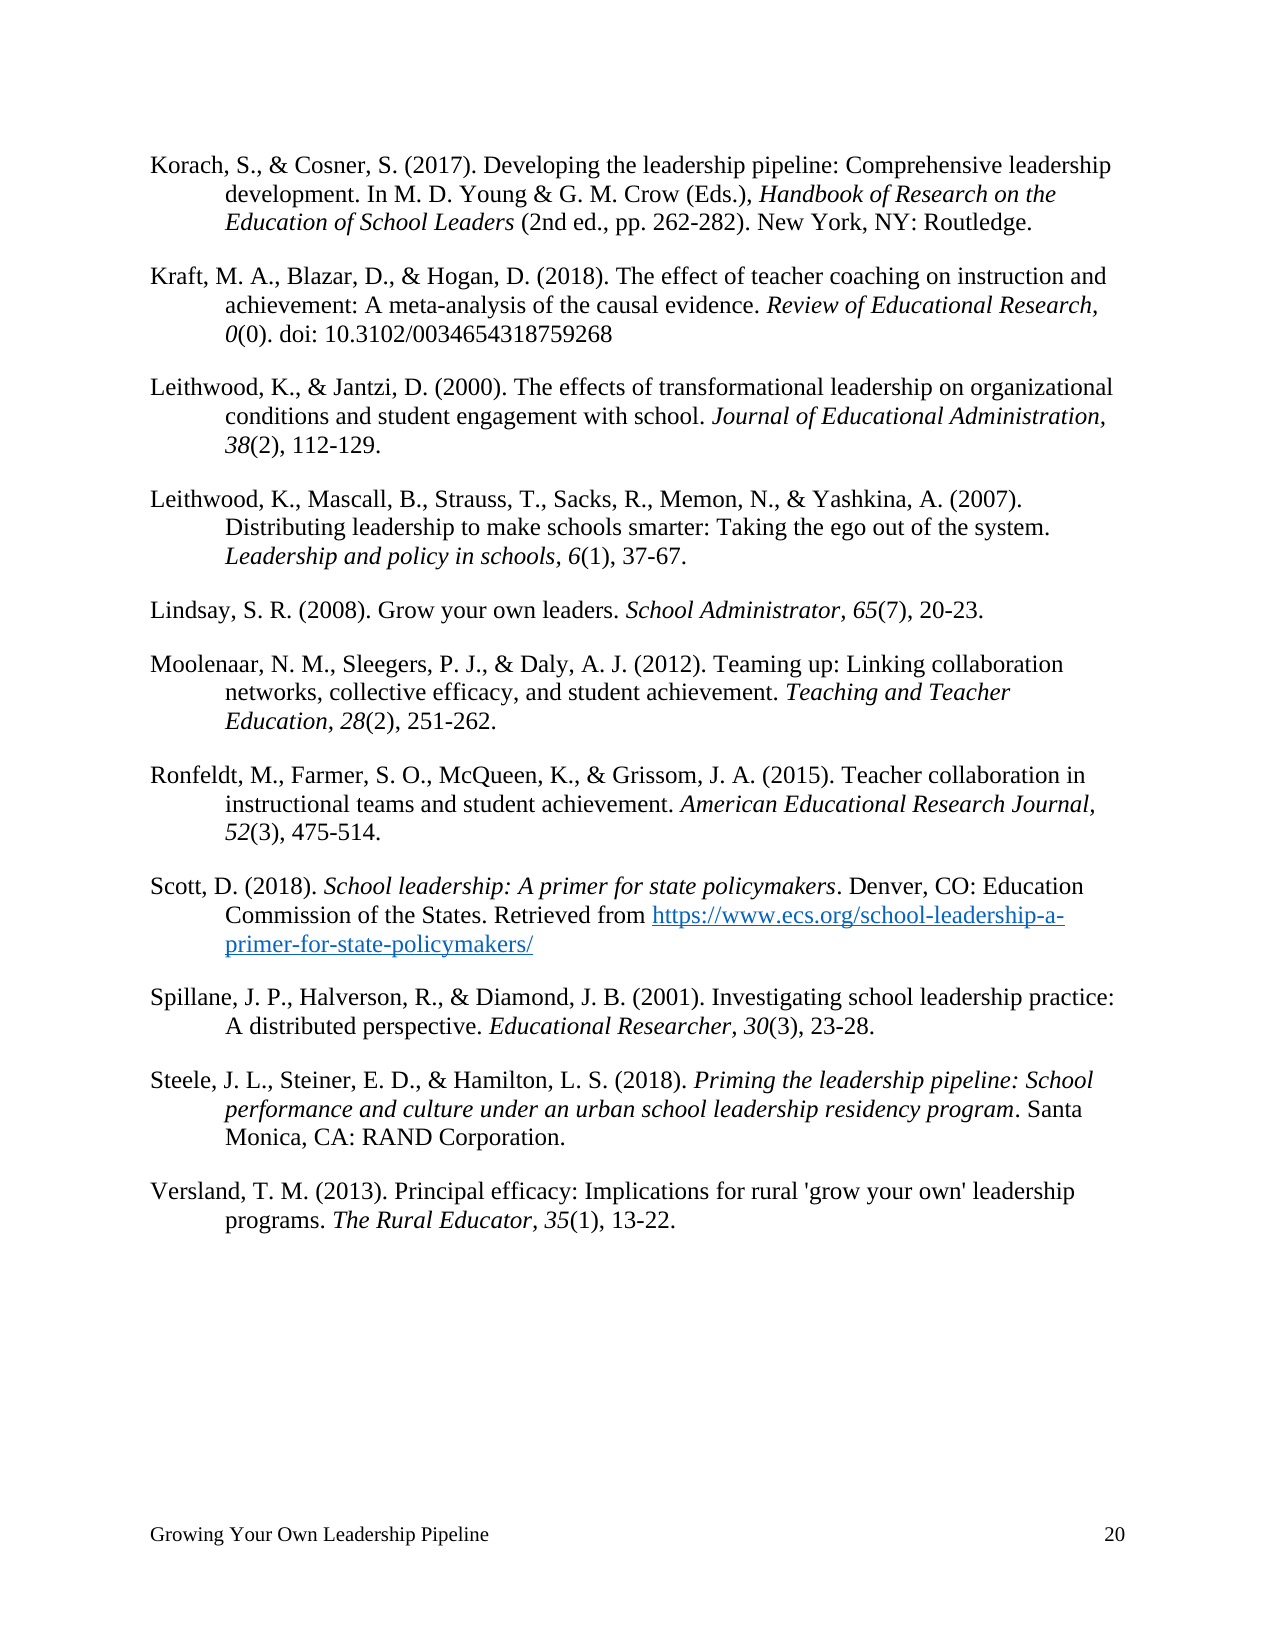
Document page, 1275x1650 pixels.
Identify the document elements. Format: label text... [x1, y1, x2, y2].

text Scott, D. (2018). School leadership: A primer for state policymakers. Denver, CO: Education Commission of the States. Retrieved from https://www.ecs.org/school-leadership-a-primer-for-state-policymakers/ [150, 871, 1125, 957]
text Ronfeldt, M., Farmer, S. O., McQueen, K., & Grissom, J. A. (2015). Teacher collaboration in instructional teams and student achievement. American Educational Research Journal, 52(3), 475-514. [150, 760, 1125, 846]
text Leithwood, K., & Jantzi, D. (2000). The effects of transformational leadership on organizational conditions and student engagement with school. Journal of Educational Administration, 38(2), 112-129. [150, 372, 1125, 459]
text Korach, S., & Cosner, S. (2017). Developing the leadership pipeline: Comprehensive leadership development. In M. D. Young & G. M. Crow (Eds.), Handbook of Research on the Education of School Leaders (2nd ed., pp. 262-282). New York, NY: Routledge. [150, 150, 1125, 236]
text Moolenaar, N. M., Sleegers, P. J., & Daly, A. J. (2012). Teaming up: Linking collaboration networks, collective efficacy, and student achievement. Teaching and Teacher Education, 28(2), 251-262. [150, 649, 1125, 735]
text Lindsay, S. R. (2008). Grow your own leaders. School Administrator, 65(7), 20-23. [150, 595, 1125, 624]
text Kraft, M. A., Blazar, D., & Hogan, D. (2018). The effect of teacher coaching on instruction and achievement: A meta-analysis of the causal evidence. Review of Educational Research, 0(0). doi: 10.3102/0034654318759268 [150, 261, 1125, 347]
text Versland, T. M. (2013). Principal efficacy: Implications for rural 'grow your own' leadership programs. The Rural Educator, 35(1), 13-22. [150, 1176, 1125, 1234]
text Spillane, J. P., Halverson, R., & Diamond, J. B. (2001). Investigating school leadership practice: A distributed perspective. Educational Researcher, 30(3), 23-28. [150, 982, 1125, 1040]
text Steele, J. L., Steiner, E. D., & Hamilton, L. S. (2018). Priming the leadership pipeline: School performance and culture under an urban school leadership residency program. Santa Monica, CA: RAND Corporation. [150, 1065, 1125, 1151]
text Leithwood, K., Mascall, B., Strauss, T., Sacks, R., Memon, N., & Yashkina, A. (2007). Distributing leadership to make schools smarter: Taking the ego out of the system. Leadership and policy in schools, 6(1), 37-67. [150, 484, 1125, 570]
